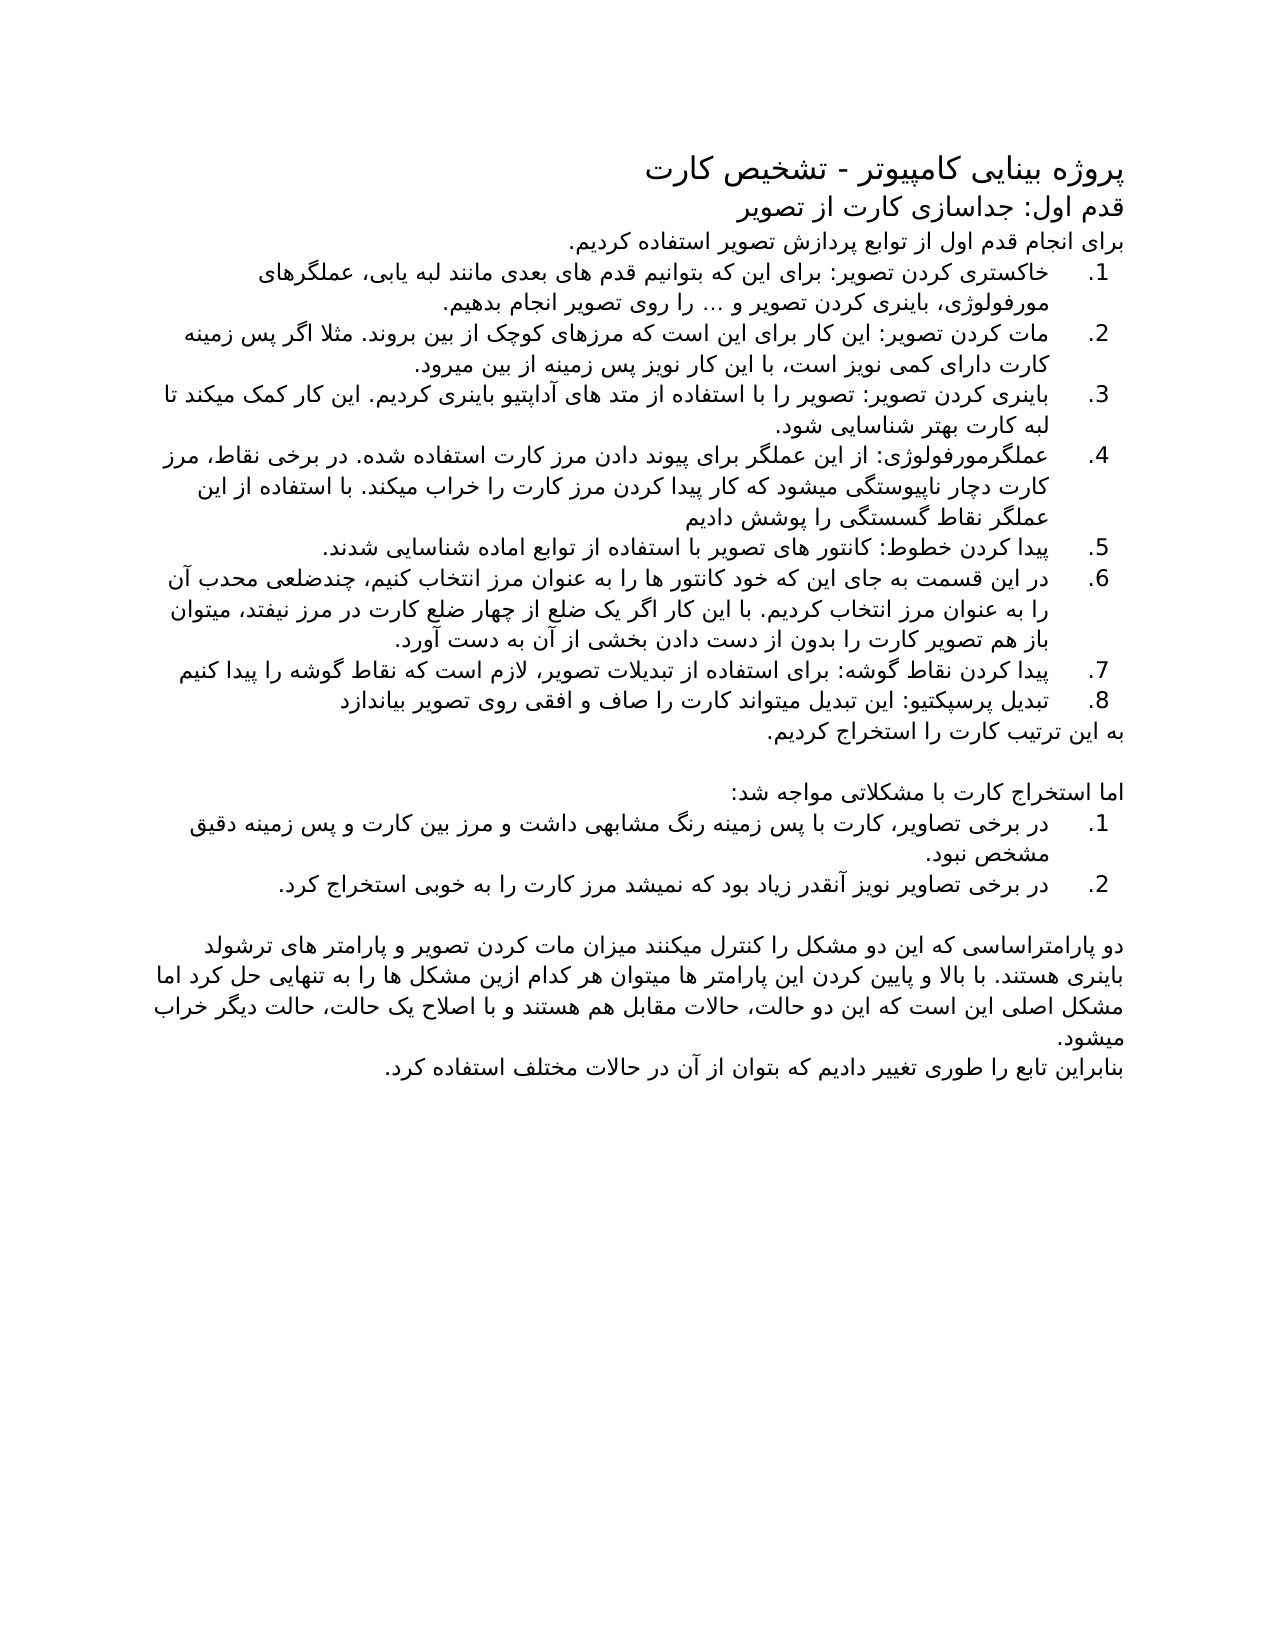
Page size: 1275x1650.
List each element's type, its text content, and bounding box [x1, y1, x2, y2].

list پیدا کردن خطوط: کانتور های تصویر با استفاده از توابع اماده شناسایی شدند. [150, 534, 1087, 561]
list در برخی تصاویر، کارت با پس زمینه رنگ مشابهی داشت و مرز بین کارت و پس زمینه دقیق مشخص نبود. [150, 810, 1087, 867]
list خاکستری کردن تصویر: برای این که بتوانیم قدم های بعدی مانند لبه یابی، عملگرهای مورفولوژی، باینری کردن تصویر و … را روی تصویر انجام بدهیم. [150, 259, 1087, 316]
list باینری کردن تصویر: تصویر را با استفاده از متد های آداپتیو باینری کردیم. این کار کمک میکند تا لبه کارت بهتر شناسایی شود. [150, 381, 1087, 439]
list پیدا کردن نقاط گوشه: برای استفاده از تبدیلات تصویر، لازم است که نقاط گوشه را پیدا کنیم [150, 657, 1087, 684]
text اما استخراج کارت با مشکلاتی مواجه شد: [150, 779, 1125, 806]
list مات کردن تصویر: این کار برای این است که مرزهای کوچک از بین بروند. مثلا اگر پس زمینه کارت دارای کمی نویز است، با این کار نویز پس زمینه از بین میرود. [150, 320, 1087, 377]
text دو پارامتراساسی که این دو مشکل را کنترل میکنند میزان مات کردن تصویر و پارامتر های ترشولد باینری هستند. با بالا و پایین کردن این پارامتر ها میتوان هر کدام ازین مشکل ها را به تنهایی حل کرد اما مشکل اصلی این است که این دو حالت، حالات مقابل هم هستند و با اصلاح یک حالت، حالت دیگر خراب میشود. [150, 932, 1125, 1050]
list تبدیل پرسپکتیو: این تبدیل میتواند کارت را صاف و افقی روی تصویر بیاندازد [150, 688, 1087, 714]
list در برخی تصاویر نویز آنقدر زیاد بود که نمیشد مرز کارت را به خوبی استخراج کرد. [150, 871, 1087, 898]
text بنابراین تابع را طوری تغییر دادیم که بتوان از آن در حالات مختلف استفاده کرد. [150, 1054, 1125, 1081]
text به این ترتیب کارت را استخراج کردیم. [150, 718, 1125, 745]
text برای انجام قدم اول از توابع پردازش تصویر استفاده کردیم. [150, 228, 1125, 255]
text قدم اول: جداسازی کارت از تصویر [150, 192, 1125, 223]
text پروژه بینایی کامپیوتر - تشخیص کارت [150, 150, 1125, 186]
list در این قسمت به جای این که خود کانتور ها را به عنوان مرز انتخاب کنیم، چندضلعی محدب آن را به عنوان مرز انتخاب کردیم. با این کار اگر یک ضلع از چهار ضلع کارت در مرز نیفتد، میتوان باز هم تصویر کارت را بدون از دست دادن بخشی از آن به دست آورد. [150, 565, 1087, 653]
list عملگرمورفولوژی: از این عملگر برای پیوند دادن مرز کارت استفاده شده. در برخی نقاط، مرز کارت دچار ناپیوستگی میشود که کار پیدا کردن مرز کارت را خراب میکند. با استفاده از این عملگر نقاط گسستگی را پوشش دادیم [150, 443, 1087, 531]
